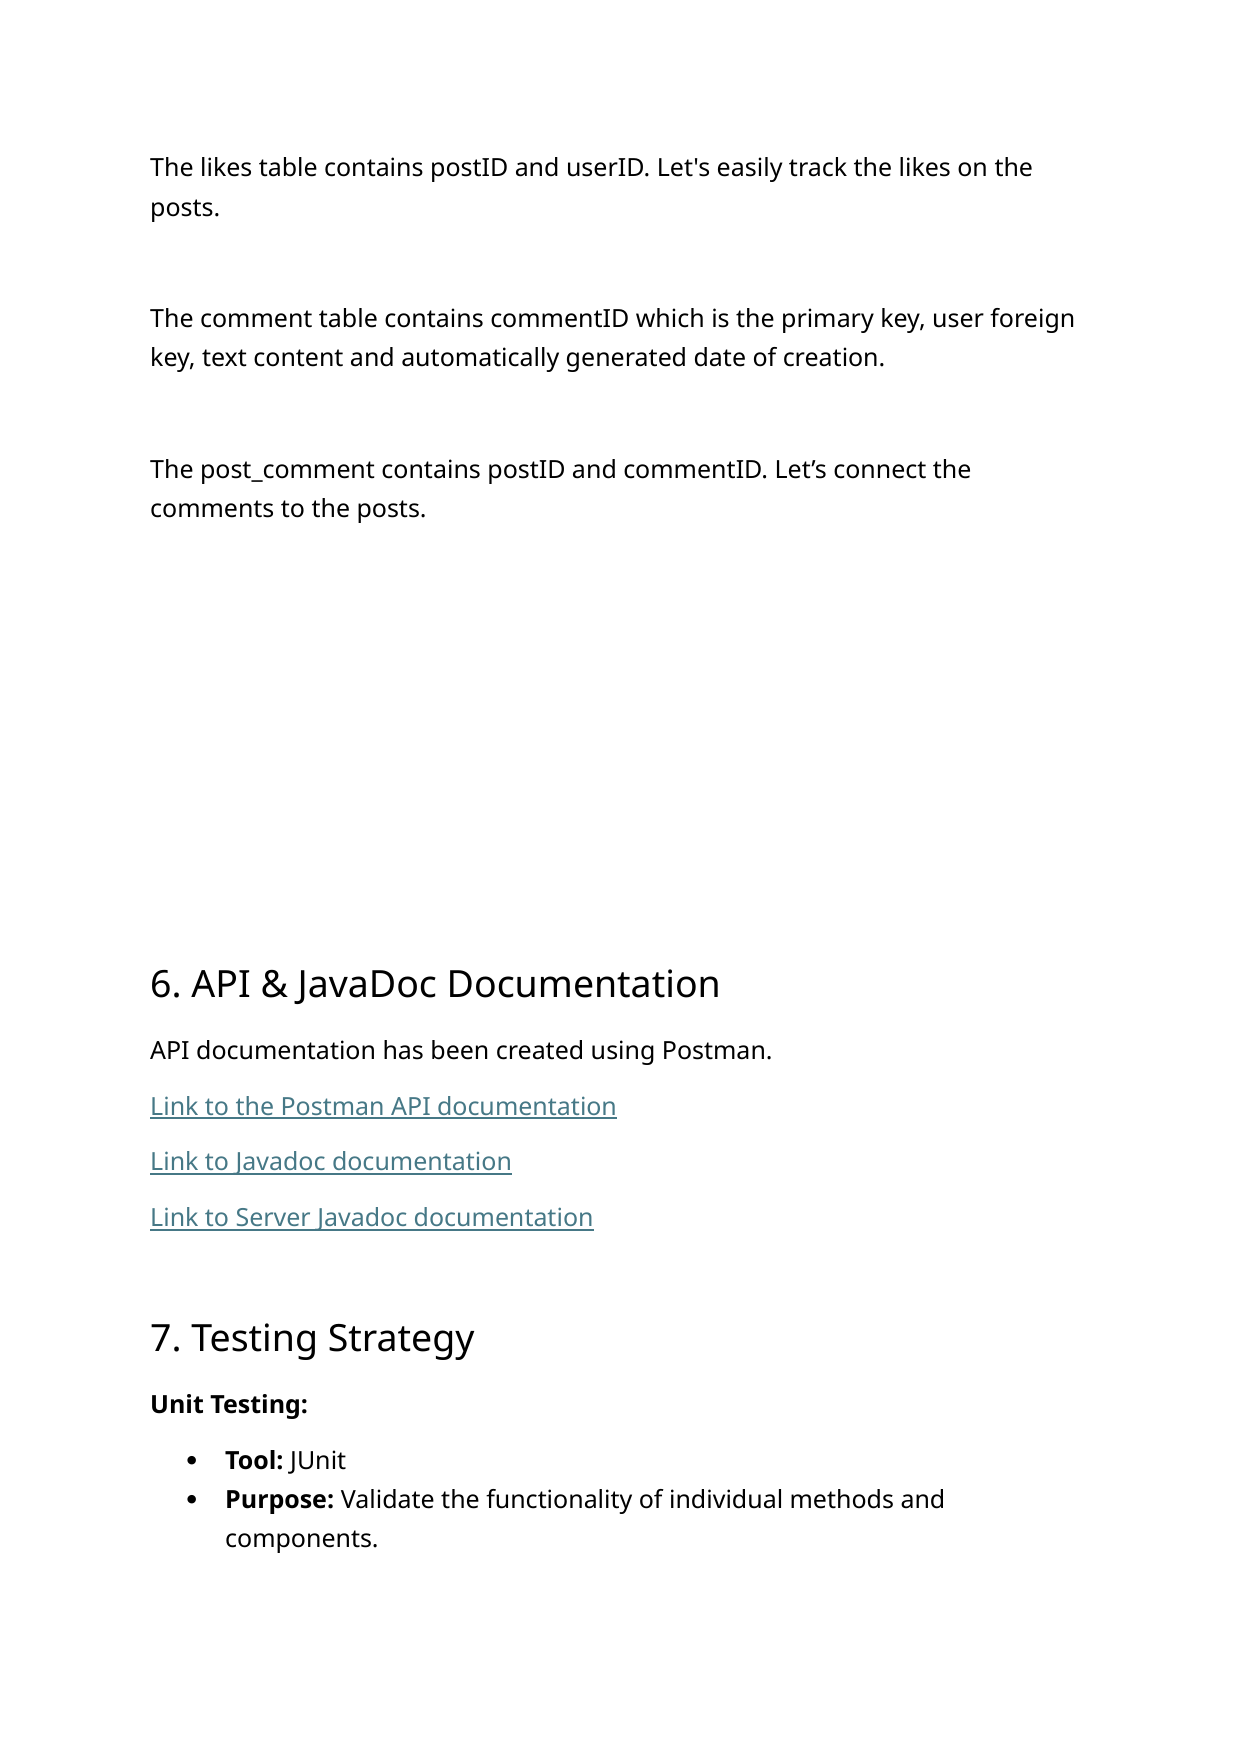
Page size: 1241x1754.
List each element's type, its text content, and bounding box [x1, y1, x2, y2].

text The comment table contains commentID which is the primary key, user foreign key, text content and automatically generated date of creation. [150, 301, 1090, 374]
text Link to Javadoc documentation [150, 1144, 1090, 1178]
text The post_comment contains postID and commentID. Let’s connect the comments to the posts. [150, 452, 1090, 525]
text The likes table contains postID and userID. Let's easily track the likes on the posts. [150, 150, 1090, 223]
text 6. API & JavaDoc Documentation [150, 957, 1090, 1008]
list Tool: JUnit [187, 1443, 1090, 1477]
text Link to the Postman API documentation [150, 1088, 1090, 1122]
list Purpose: Validate the functionality of individual methods and components. [187, 1482, 1090, 1555]
text 7. Testing Strategy [150, 1311, 1090, 1362]
text Unit Testing: [150, 1387, 1090, 1421]
text API documentation has been created using Postman. [150, 1032, 1090, 1066]
text Link to Server Javadoc documentation [150, 1200, 1090, 1234]
